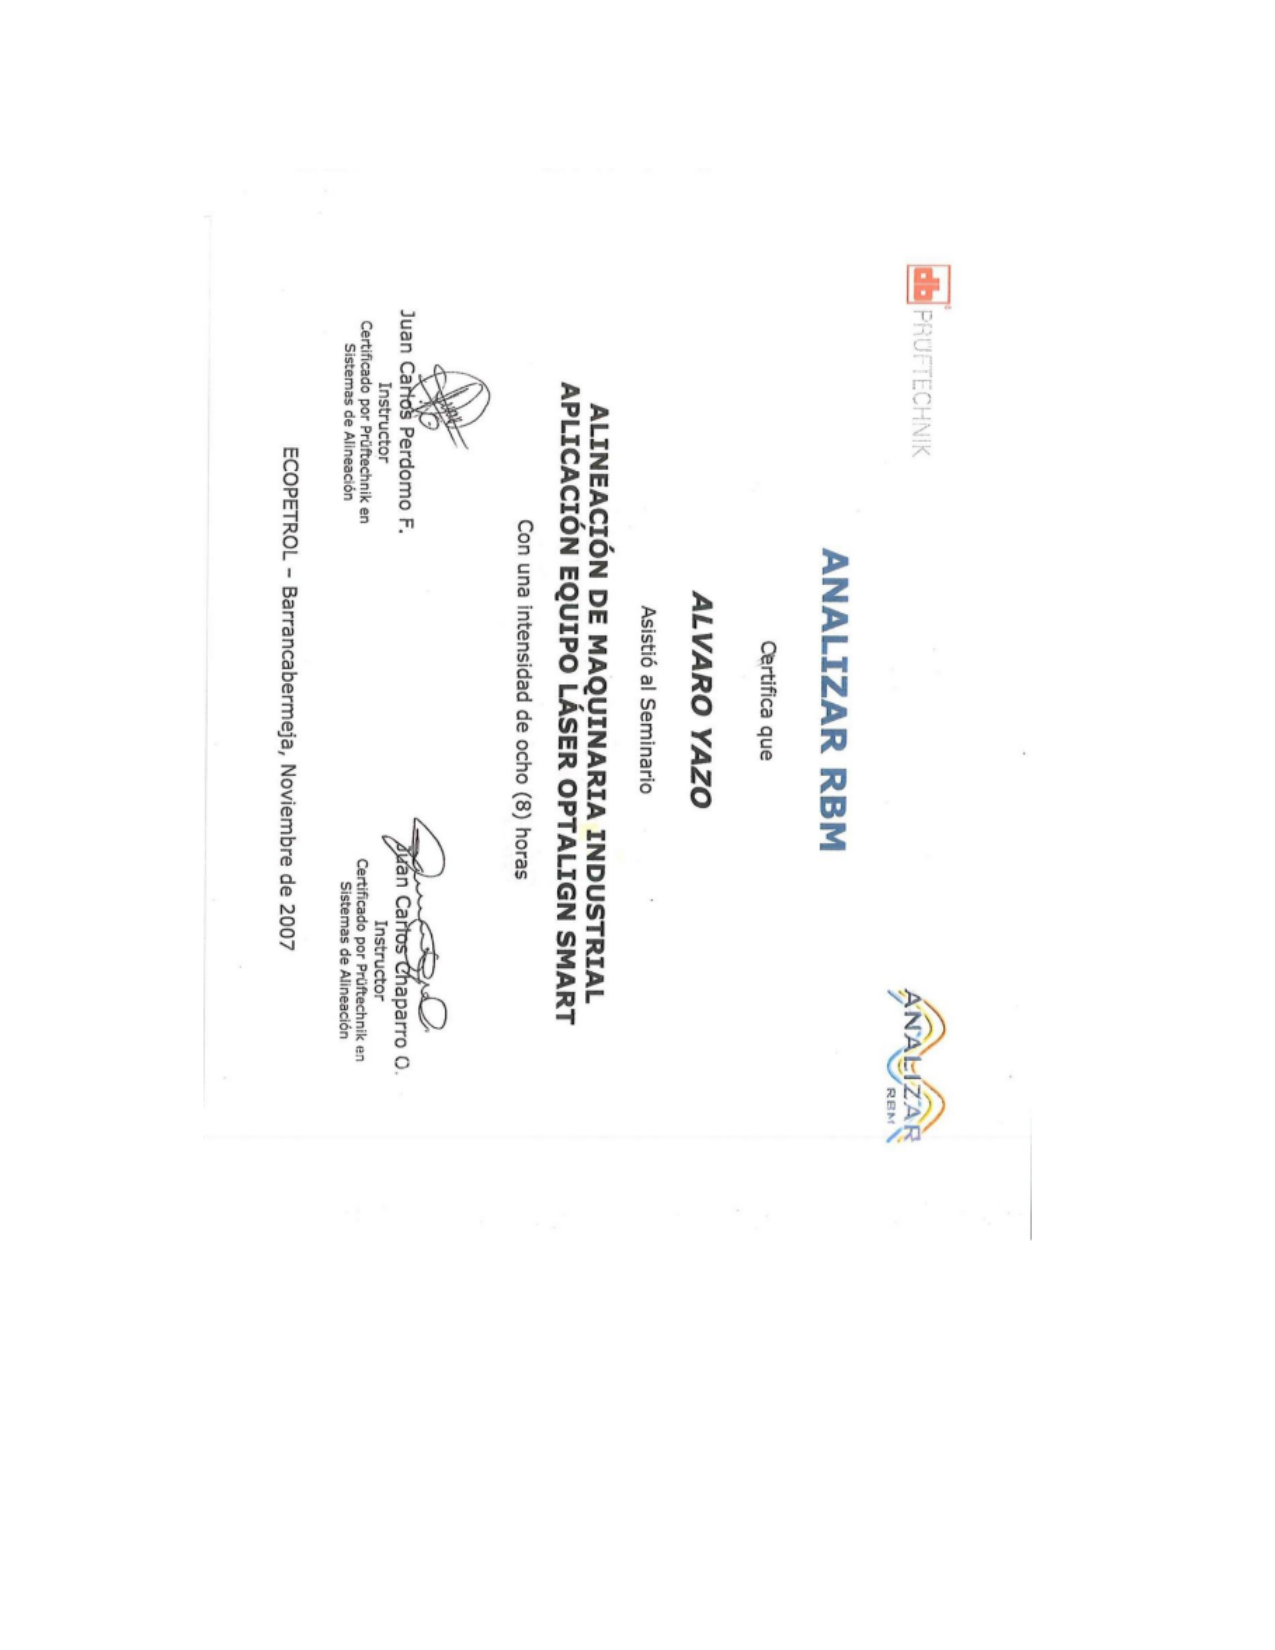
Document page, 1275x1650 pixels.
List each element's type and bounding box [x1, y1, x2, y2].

picture [177, 147, 1098, 1259]
